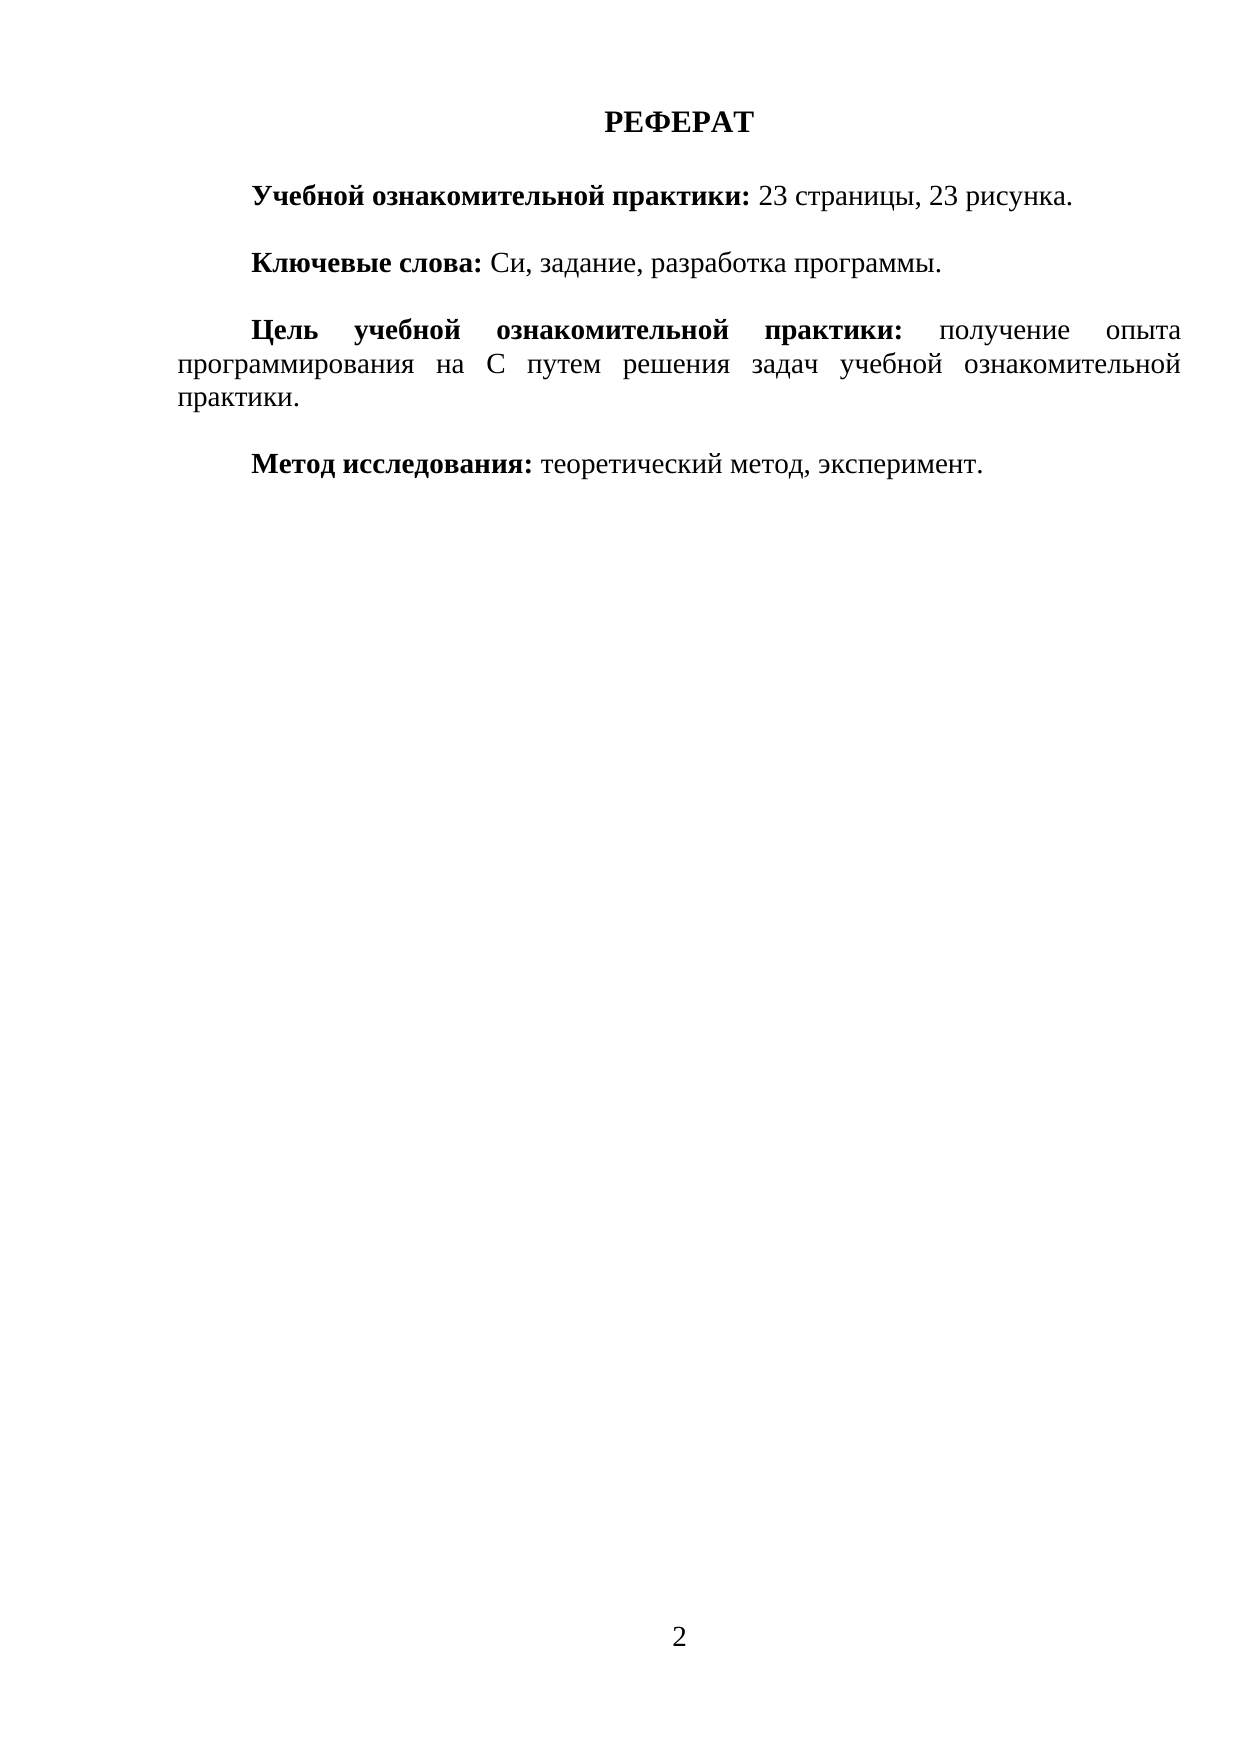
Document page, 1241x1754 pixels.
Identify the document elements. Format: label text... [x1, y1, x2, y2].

text Ключевые слова: Си, задание, разработка программы. [177, 245, 1181, 279]
text РЕФЕРАТ [177, 103, 1181, 139]
text Учебной ознакомительной практики: 23 страницы, 23 рисунка. [177, 178, 1181, 212]
text Метод исследования: теоретический метод, эксперимент. [177, 446, 1181, 480]
text Цель учебной ознакомительной практики: получение опыта программирования на C путем решения задач учебной ознакомительной практики. [177, 312, 1181, 413]
